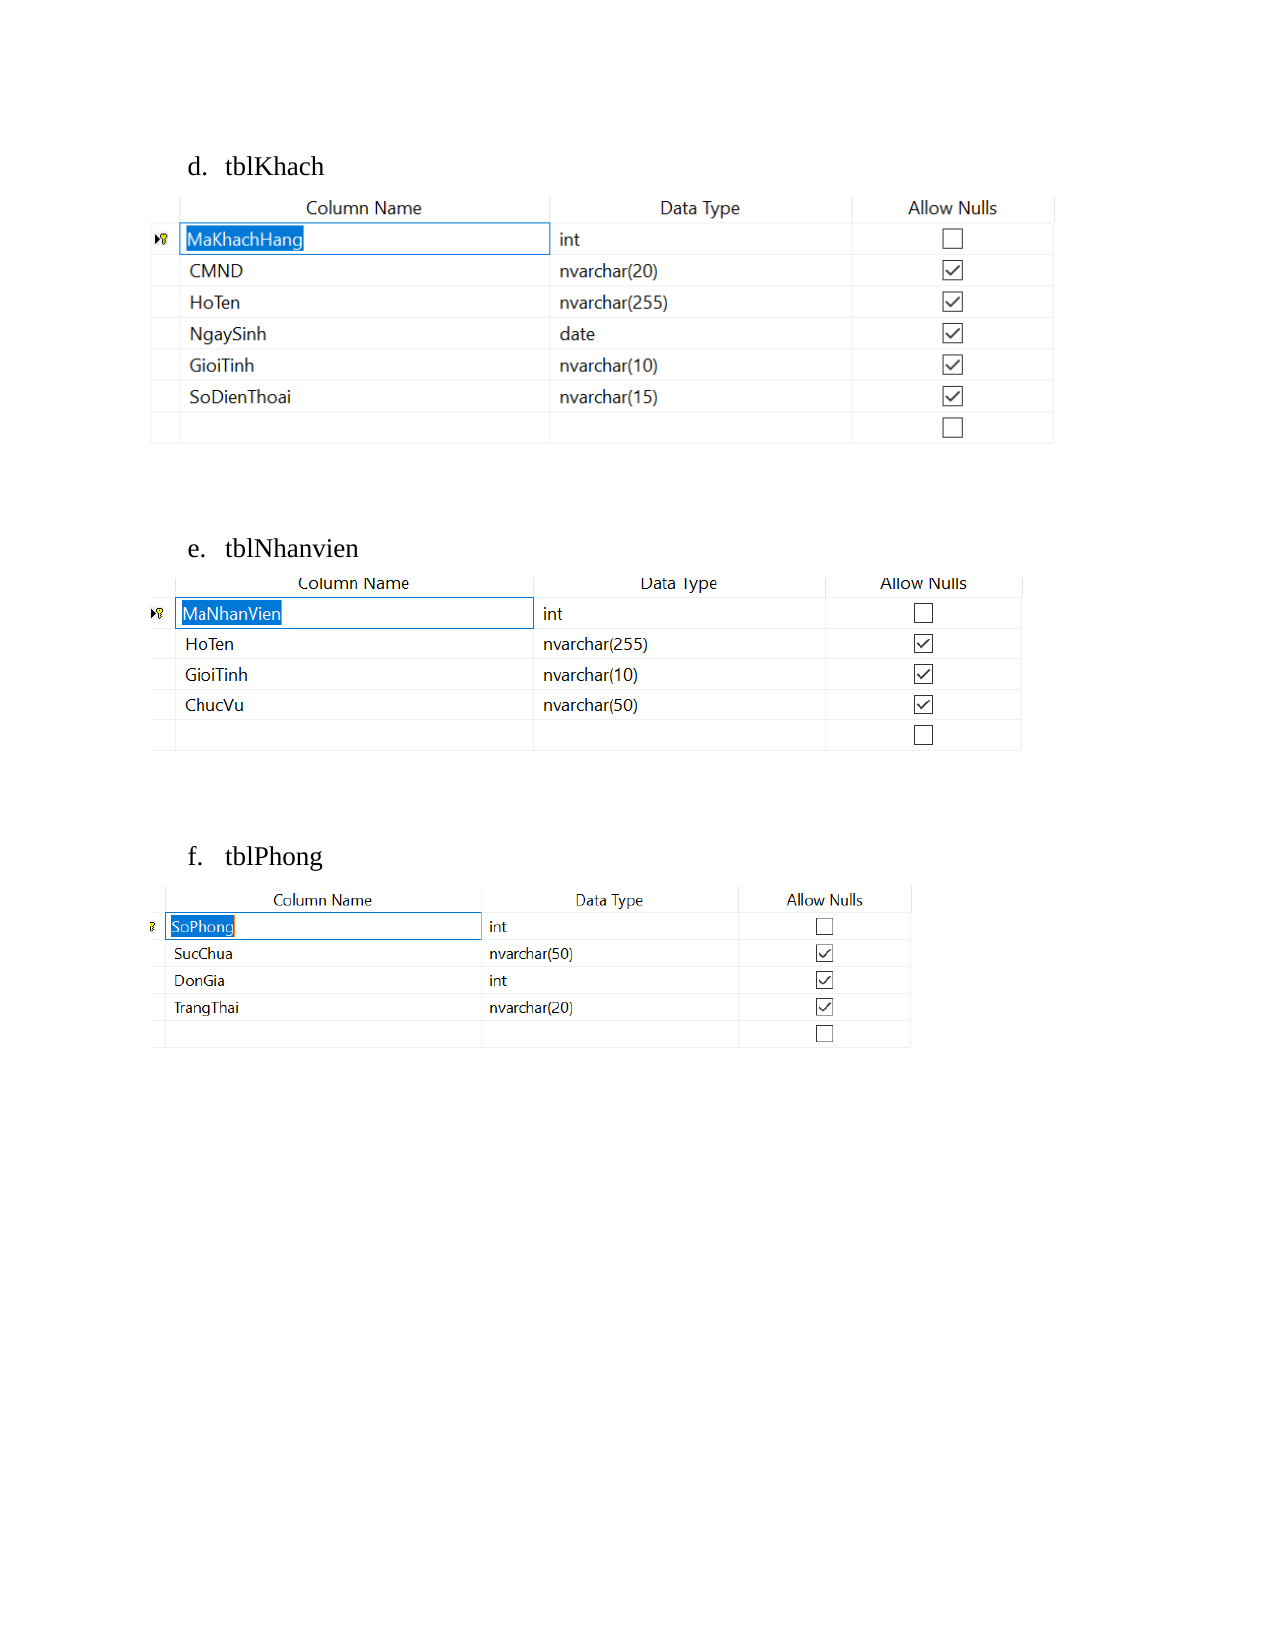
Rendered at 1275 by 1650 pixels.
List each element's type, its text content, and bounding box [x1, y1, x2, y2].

list tblKhach [187, 150, 1125, 181]
picture [150, 196, 1125, 517]
list tblNhanvien [187, 532, 1125, 563]
list tblPhong [187, 840, 1125, 871]
picture [150, 886, 1125, 1120]
picture [150, 578, 1125, 825]
